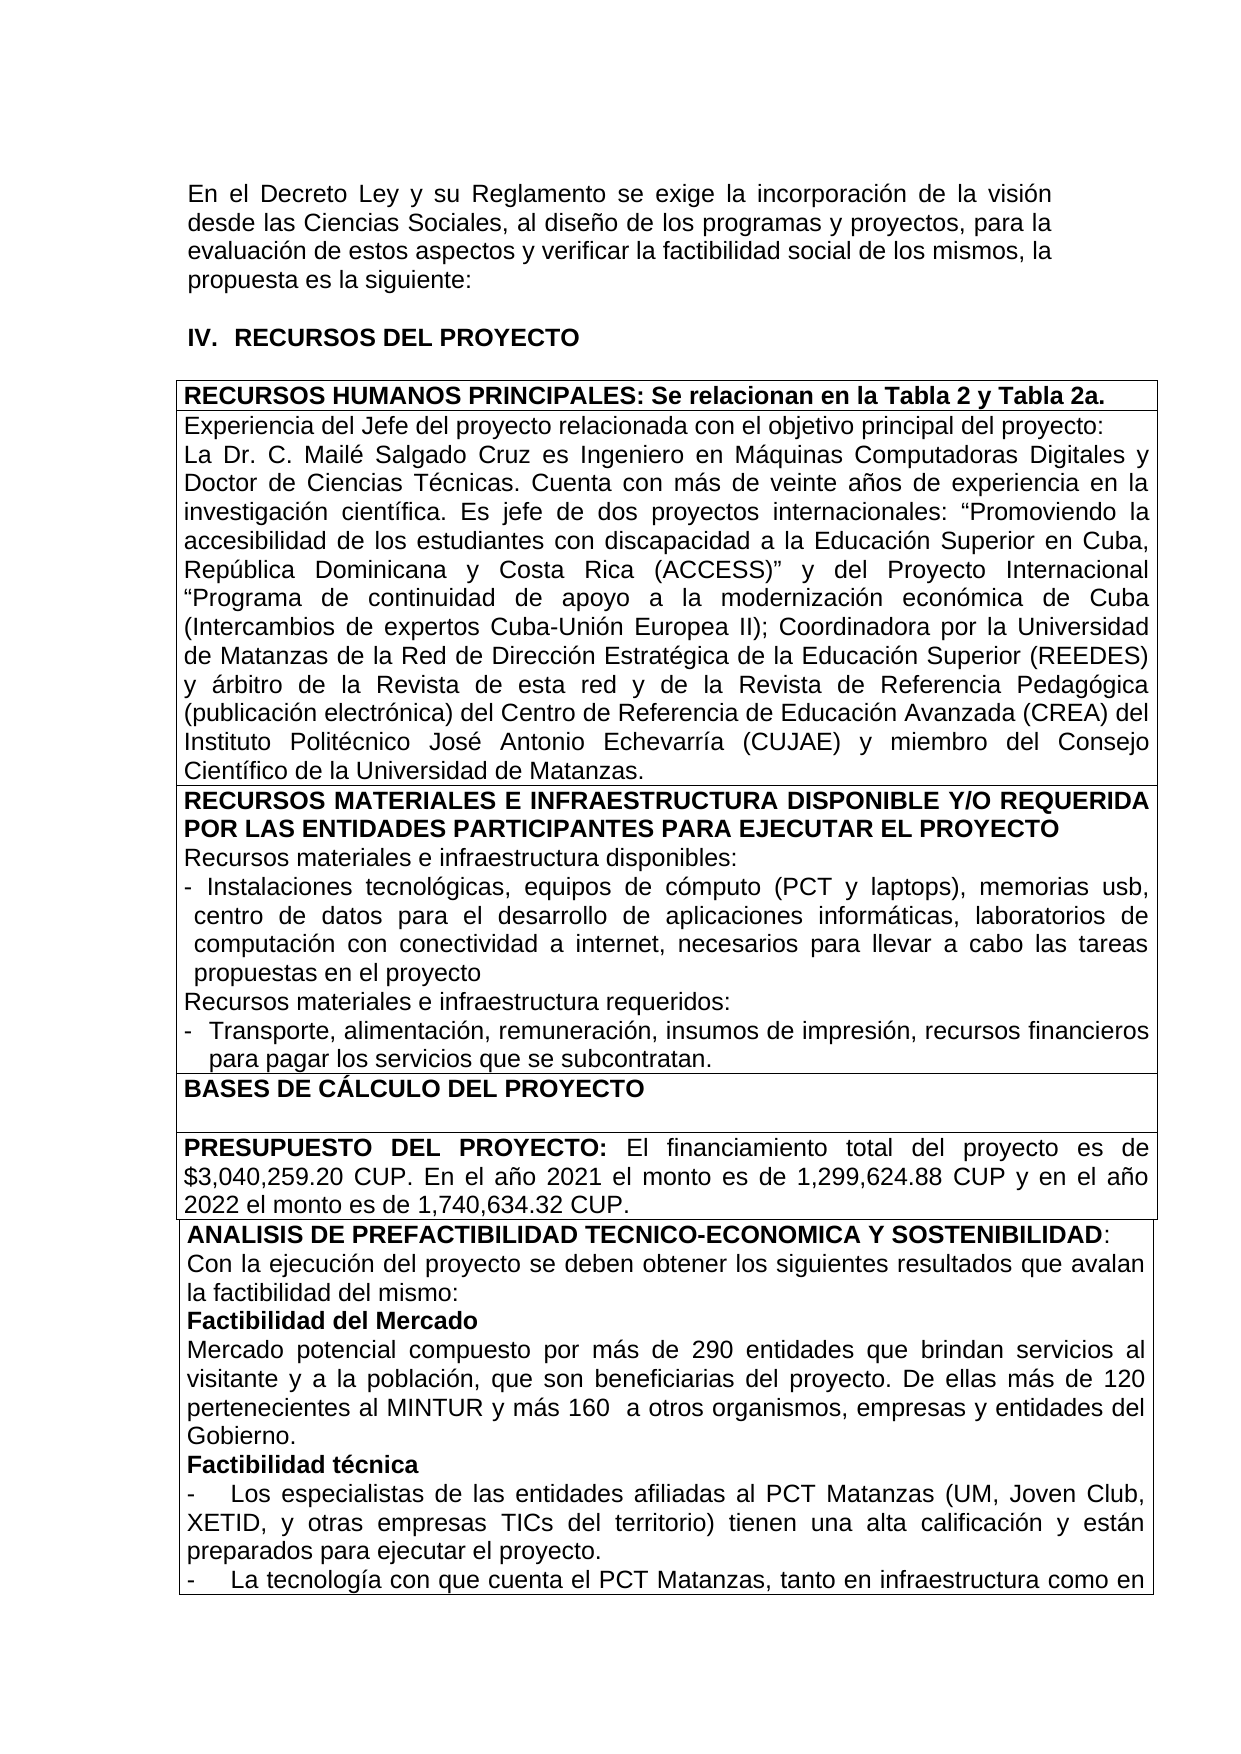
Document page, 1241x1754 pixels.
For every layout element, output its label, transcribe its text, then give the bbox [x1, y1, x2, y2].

table_cell Experiencia del Jefe del proyecto relacionada con el objetivo principal del proyecto: La Dr. C. Mailé Salgado Cruz es Ingeniero en Máquinas Computadoras Digitales y Doctor de Ciencias Técnicas. Cuenta con más de veinte años de experiencia en la investigación científica. Es jefe de dos proyectos internacionales: “Promoviendo la accesibilidad de los estudiantes con discapacidad a la Educación Superior en Cuba, República Dominicana y Costa Rica (ACCESS)” y del Proyecto Internacional “Programa de continuidad de apoyo a la modernización económica de Cuba (Intercambios de expertos Cuba-Unión Europea II); Coordinadora por la Universidad de Matanzas de la Red de Dirección Estratégica de la Educación Superior (REEDES) y árbitro de la Revista de esta red y de la Revista de Referencia Pedagógica (publicación electrónica) del Centro de Referencia de Educación Avanzada (CREA) del Instituto Politécnico José Antonio Echevarría (CUJAE) y miembro del Consejo Científico de la Universidad de Matanzas. [177, 411, 1157, 784]
table_cell RECURSOS MATERIALES E INFRAESTRUCTURA DISPONIBLE Y/O REQUERIDA POR LAS ENTIDADES PARTICIPANTES PARA EJECUTAR EL PROYECTO Recursos materiales e infraestructura disponibles: Instalaciones tecnológicas, equipos de cómputo (PCT y laptops), memorias usb, centro de datos para el desarrollo de aplicaciones informáticas, laboratorios de computación con conectividad a internet, necesarios para llevar a cabo las tareas propuestas en el proyecto Recursos materiales e infraestructura requeridos: Transporte, alimentación, remuneración, insumos de impresión, recursos financieros para pagar los servicios que se subcontratan. [177, 786, 1157, 1073]
list RECURSOS DEL PROYECTO [187, 322, 1053, 351]
table_cell BASES DE CÁLCULO DEL PROYECTO [177, 1074, 1157, 1132]
text En el Decreto Ley y su Reglamento se exige la incorporación de la visión desde las Ciencias Sociales, al diseño de los programas y proyectos, para la evaluación de estos aspectos y verificar la factibilidad social de los mismos, la propuesta es la siguiente: [187, 179, 1053, 294]
table_header RECURSOS HUMANOS PRINCIPALES: Se relacionan en la Tabla 2 y Tabla 2a. [177, 381, 1157, 410]
table_cell PRESUPUESTO DEL PROYECTO: El financiamiento total del proyecto es de $3,040,259.20 CUP. En el año 2021 el monto es de 1,299,624.88 CUP y en el año 2022 el monto es de 1,740,634.32 CUP. [177, 1133, 1157, 1219]
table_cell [180, 1220, 1153, 1594]
